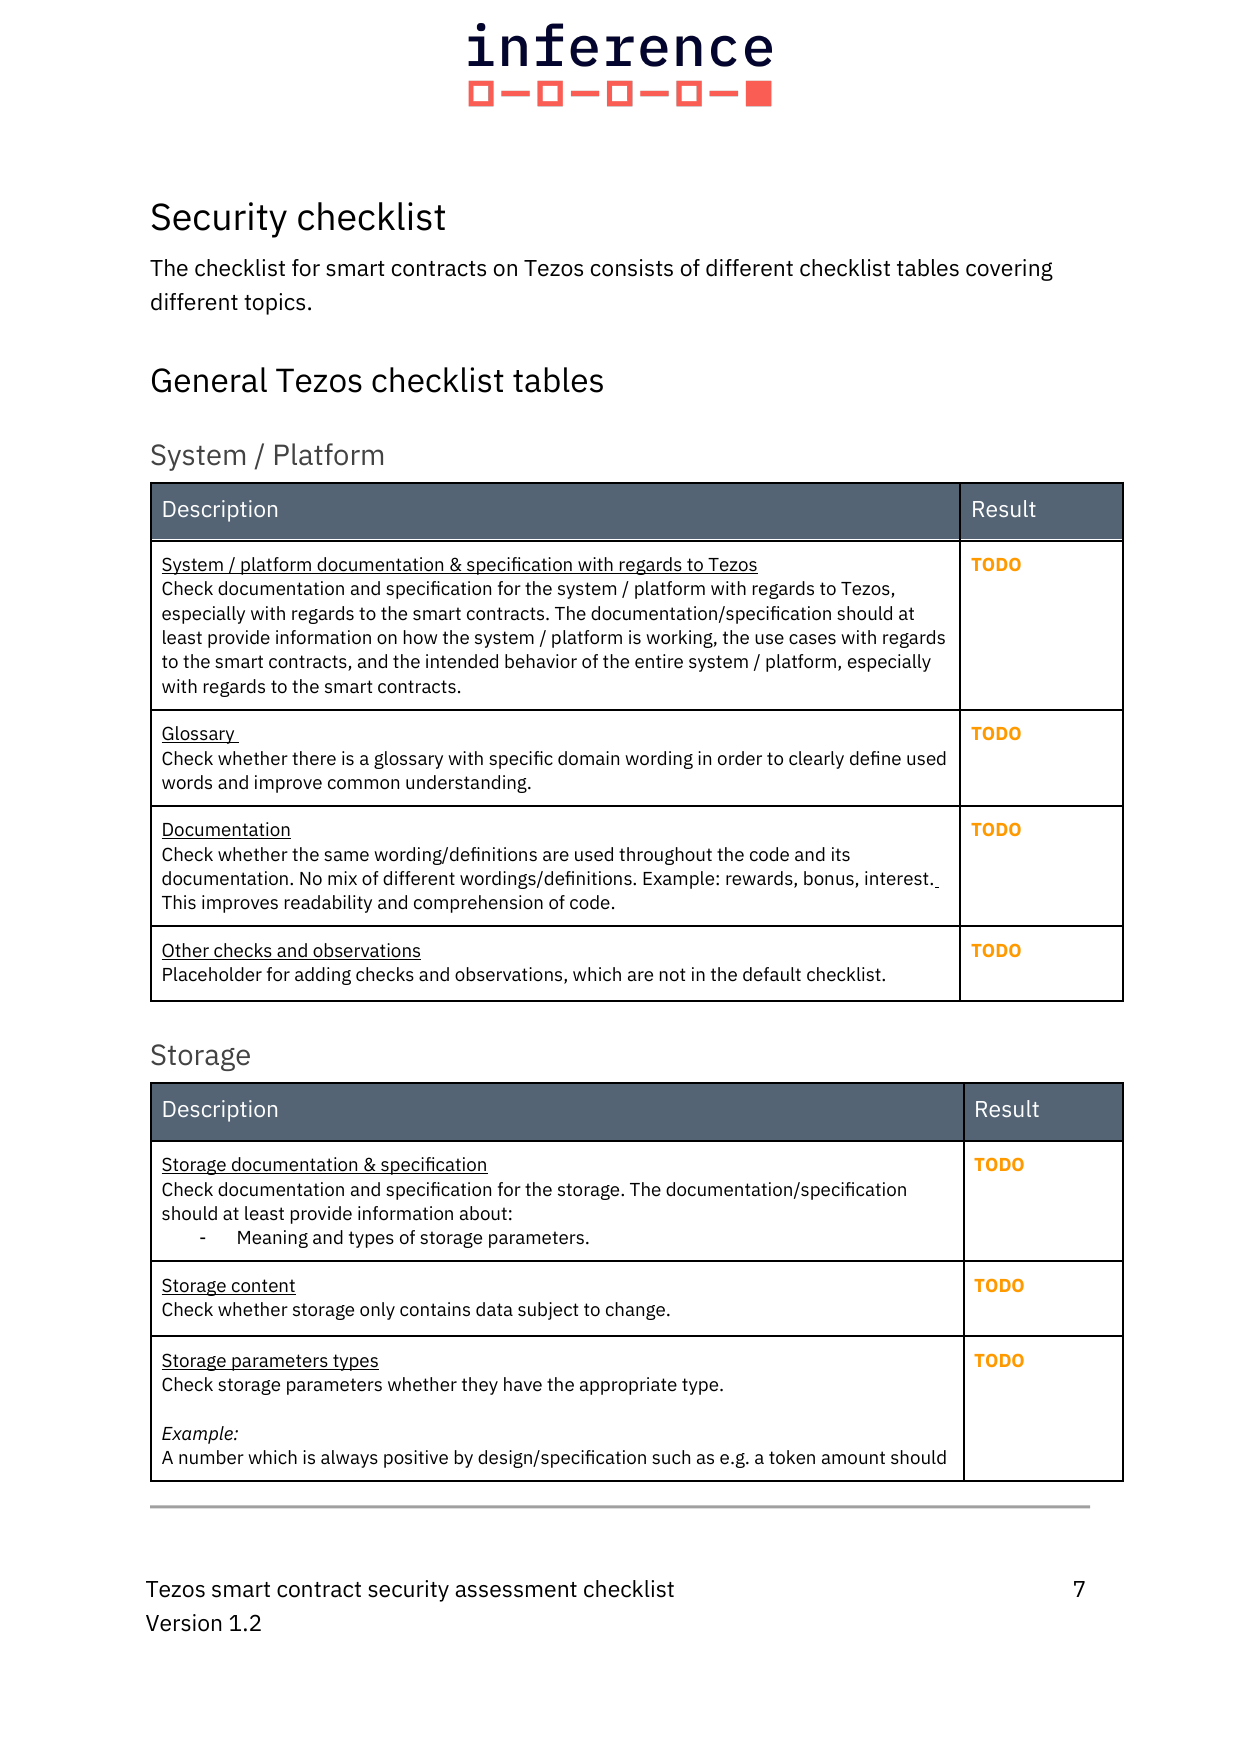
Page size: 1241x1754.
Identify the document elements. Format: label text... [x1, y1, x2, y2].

table_header Result [965, 1084, 1122, 1140]
table_cell TODO [961, 542, 1122, 709]
picture [468, 23, 772, 108]
subtitle General Tezos checklist tables [150, 359, 1090, 402]
table_cell Glossary Check whether there is a glossary with specific domain wording in order to clearly define used words and improve common understanding. [152, 711, 959, 805]
table_cell Storage documentation & specification Check documentation and specification for the storage. The documentation/specification should at least provide information about: Meaning and types of storage parameters. [152, 1142, 963, 1260]
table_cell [152, 1337, 963, 1480]
table_cell Other checks and observations Placeholder for adding checks and observations, which are not in the default checklist. [152, 927, 959, 1000]
table_cell TODO [961, 927, 1122, 1000]
table_cell TODO [965, 1262, 1122, 1335]
table_cell TODO [961, 711, 1122, 805]
table_cell TODO [965, 1337, 1122, 1480]
subtitle Storage [150, 1036, 1090, 1073]
text The checklist for smart contracts on Tezos consists of different checklist tables covering different topics. [150, 253, 1090, 317]
subtitle System / Platform [150, 435, 1090, 473]
table_header Result [961, 484, 1122, 539]
table_cell System / platform documentation & specification with regards to Tezos Check documentation and specification for the system / platform with regards to Tezos, especially with regards to the smart contracts. The documentation/specification should at least provide information on how the system / platform is working, the use cases with regards to the smart contracts, and the intended behavior of the entire system / platform, especially with regards to the smart contracts. [152, 542, 959, 709]
subtitle Security checklist [150, 192, 1090, 240]
table_cell Storage content Check whether storage only contains data subject to change. [152, 1262, 963, 1335]
table_header Description [152, 1084, 963, 1140]
table_cell Documentation Check whether the same wording/definitions are used throughout the code and its documentation. No mix of different wordings/definitions. Example: rewards, bonus, interest. This improves readability and comprehension of code. [152, 807, 959, 925]
table_header Description [152, 484, 959, 539]
table_cell TODO [961, 807, 1122, 925]
table_cell TODO [965, 1142, 1122, 1260]
